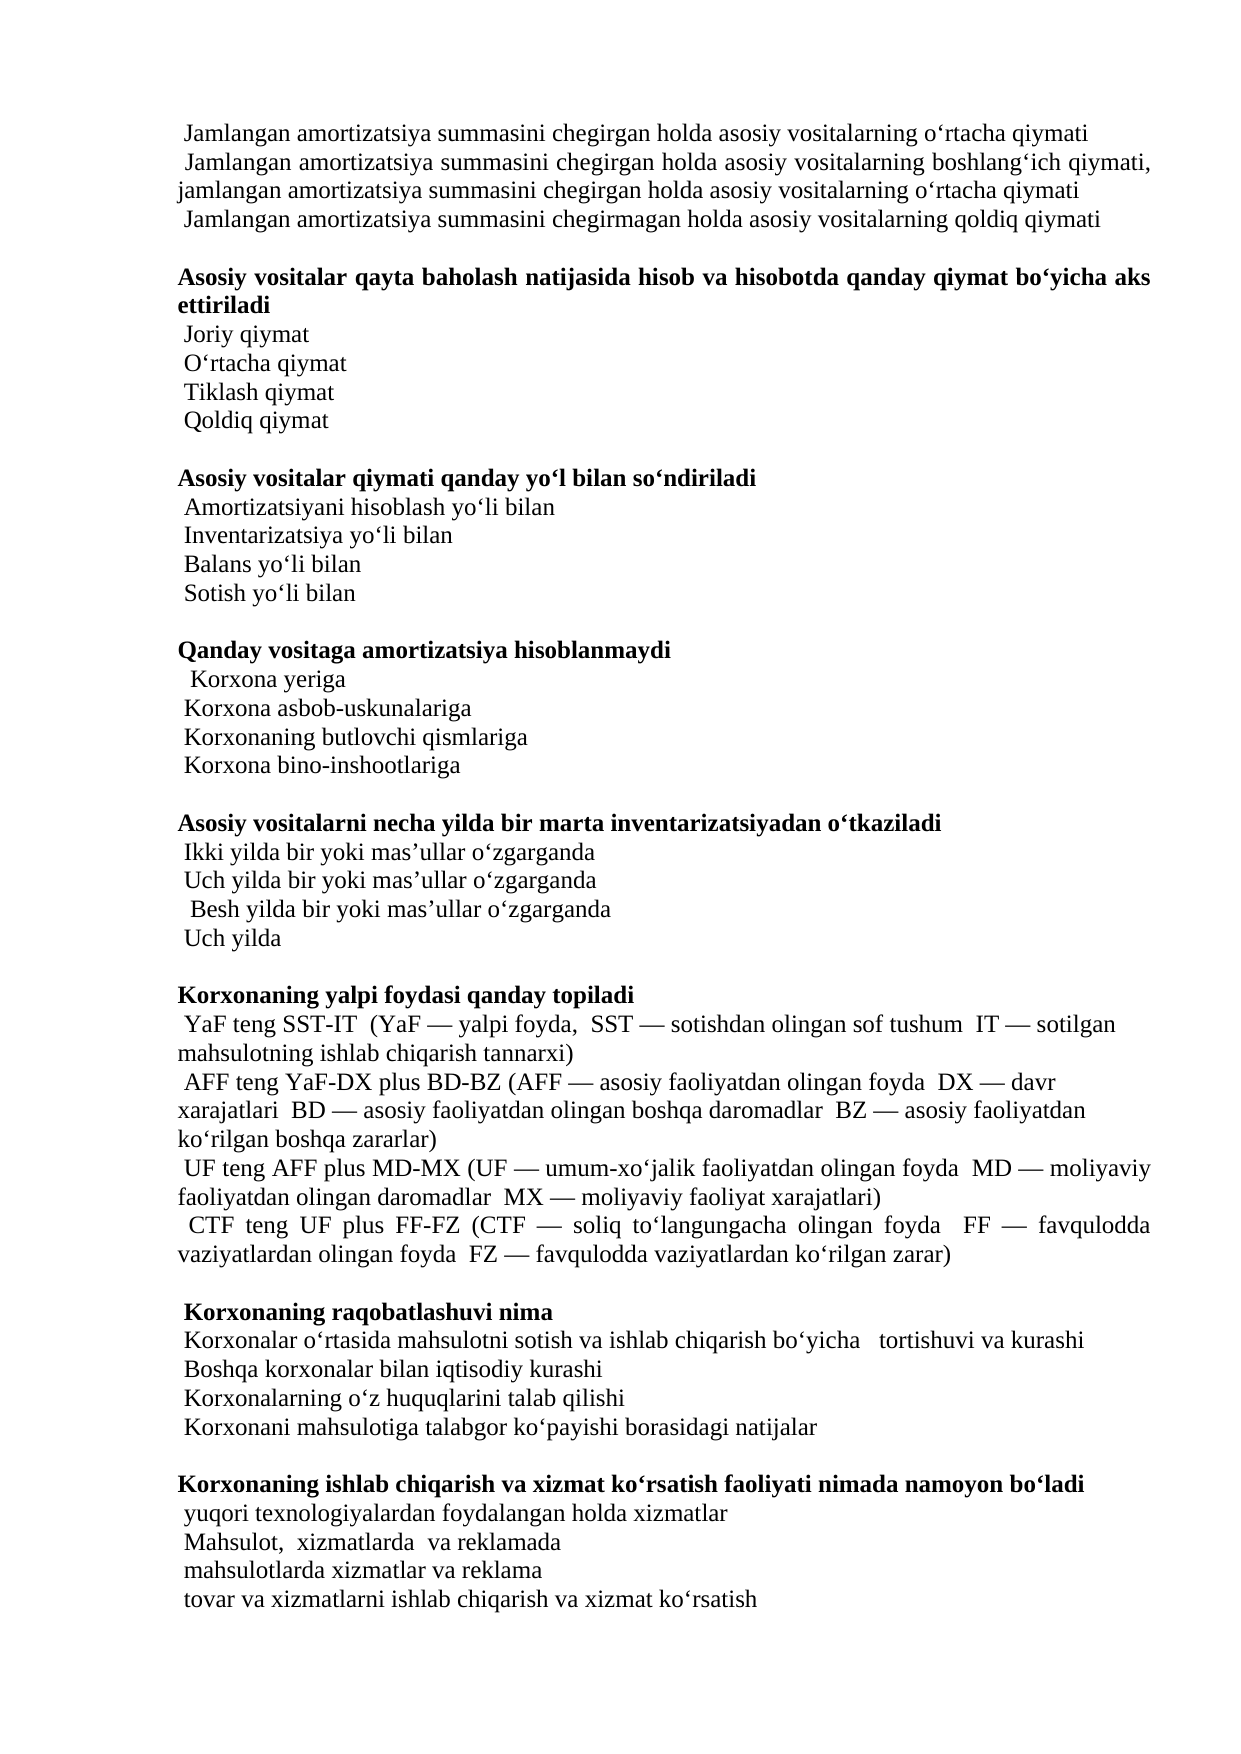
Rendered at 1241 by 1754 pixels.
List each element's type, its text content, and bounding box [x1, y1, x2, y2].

text Korxonalarning oʻz huquqlarini talab qilishi [177, 1383, 1152, 1412]
text Tiklash qiymat [177, 377, 1152, 406]
text Korxonaning raqobatlashuvi nima [177, 1297, 1152, 1326]
text yuqori texnologiyalardan foydalangan holda xizmatlar [177, 1498, 1152, 1527]
text Amortizatsiyani hisoblash yoʻli bilan [177, 492, 1152, 521]
text Balans yoʻli bilan [177, 549, 1152, 578]
text tovar va xizmatlarni ishlab chiqarish va xizmat koʻrsatish [177, 1584, 1152, 1613]
text Korxonaning ishlab chiqarish va xizmat koʻrsatish faoliyati nimada namoyon boʻladi [177, 1469, 1152, 1498]
text Sotish yoʻli bilan [177, 578, 1152, 607]
text AFF teng YaF-DX plus BD-BZ (AFF — asosiy faoliyatdan olingan foyda DX — davr xarajatlari BD — asosiy faoliyatdan olingan boshqa daromadlar BZ — asosiy faoliyatdan koʻrilgan boshqa zararlar) [177, 1067, 1152, 1153]
text Korxona asbob-uskunalariga [177, 693, 1152, 722]
text Korxonaning yalpi foydasi qanday topiladi [177, 981, 1152, 1009]
text Korxona bino-inshootlariga [177, 751, 1152, 779]
text Asosiy vositalar qayta baholash natijasida hisob va hisobotda qanday qiymat boʻyicha aks ettiriladi [177, 262, 1152, 319]
text UF teng AFF plus MD-MX (UF — umum-xoʻjalik faoliyatdan olingan foyda MD — moliyaviy faoliyatdan olingan daromadlar MX — moliyaviy faoliyat xarajatlari) [177, 1153, 1152, 1211]
text Joriy qiymat [177, 319, 1152, 348]
text Korxonalar oʻrtasida mahsulotni sotish va ishlab chiqarish boʻyicha tortishuvi va kurashi [177, 1326, 1152, 1354]
text Qanday vositaga amortizatsiya hisoblanmaydi [177, 636, 1152, 664]
text Mahsulot, xizmatlarda va reklamada [177, 1527, 1152, 1556]
text Qoldiq qiymat [177, 406, 1152, 434]
text Jamlangan amortizatsiya summasini chegirgan holda asosiy vositalarning oʻrtacha qiymati [177, 118, 1152, 147]
text Uch yilda bir yoki masʼullar oʻzgarganda [177, 866, 1152, 894]
text Uch yilda [177, 923, 1152, 952]
text Besh yilda bir yoki masʼullar oʻzgarganda [177, 894, 1152, 923]
text Jamlangan amortizatsiya summasini chegirgan holda asosiy vositalarning boshlangʻich qiymati, jamlangan amortizatsiya summasini chegirgan holda asosiy vositalarning oʻrtacha qiymati [177, 147, 1152, 204]
text Ikki yilda bir yoki masʼullar oʻzgarganda [177, 837, 1152, 866]
text mahsulotlarda xizmatlar va reklama [177, 1556, 1152, 1584]
text Jamlangan amortizatsiya summasini chegirmagan holda asosiy vositalarning qoldiq qiymati [177, 204, 1152, 233]
text Boshqa korxonalar bilan iqtisodiy kurashi [177, 1354, 1152, 1383]
text Oʻrtacha qiymat [177, 348, 1152, 377]
text Korxonani mahsulotiga talabgor koʻpayishi borasidagi natijalar [177, 1412, 1152, 1441]
text Korxonaning butlovchi qismlariga [177, 722, 1152, 751]
text CTF teng UF plus FF-FZ (CTF — soliq toʻlangungacha olingan foyda FF — favqulodda vaziyatlardan olingan foyda FZ — favqulodda vaziyatlardan koʻrilgan zarar) [177, 1211, 1152, 1268]
text YaF teng SST-IT (YaF — yalpi foyda, SST — sotishdan olingan sof tushum IT — sotilgan mahsulotning ishlab chiqarish tannarxi) [177, 1009, 1152, 1067]
text Inventarizatsiya yoʻli bilan [177, 521, 1152, 549]
text Asosiy vositalar qiymati qanday yoʻl bilan soʻndiriladi [177, 463, 1152, 492]
text Asosiy vositalarni necha yilda bir marta inventarizatsiyadan oʻtkaziladi [177, 808, 1152, 837]
text Korxona yeriga [177, 664, 1152, 693]
